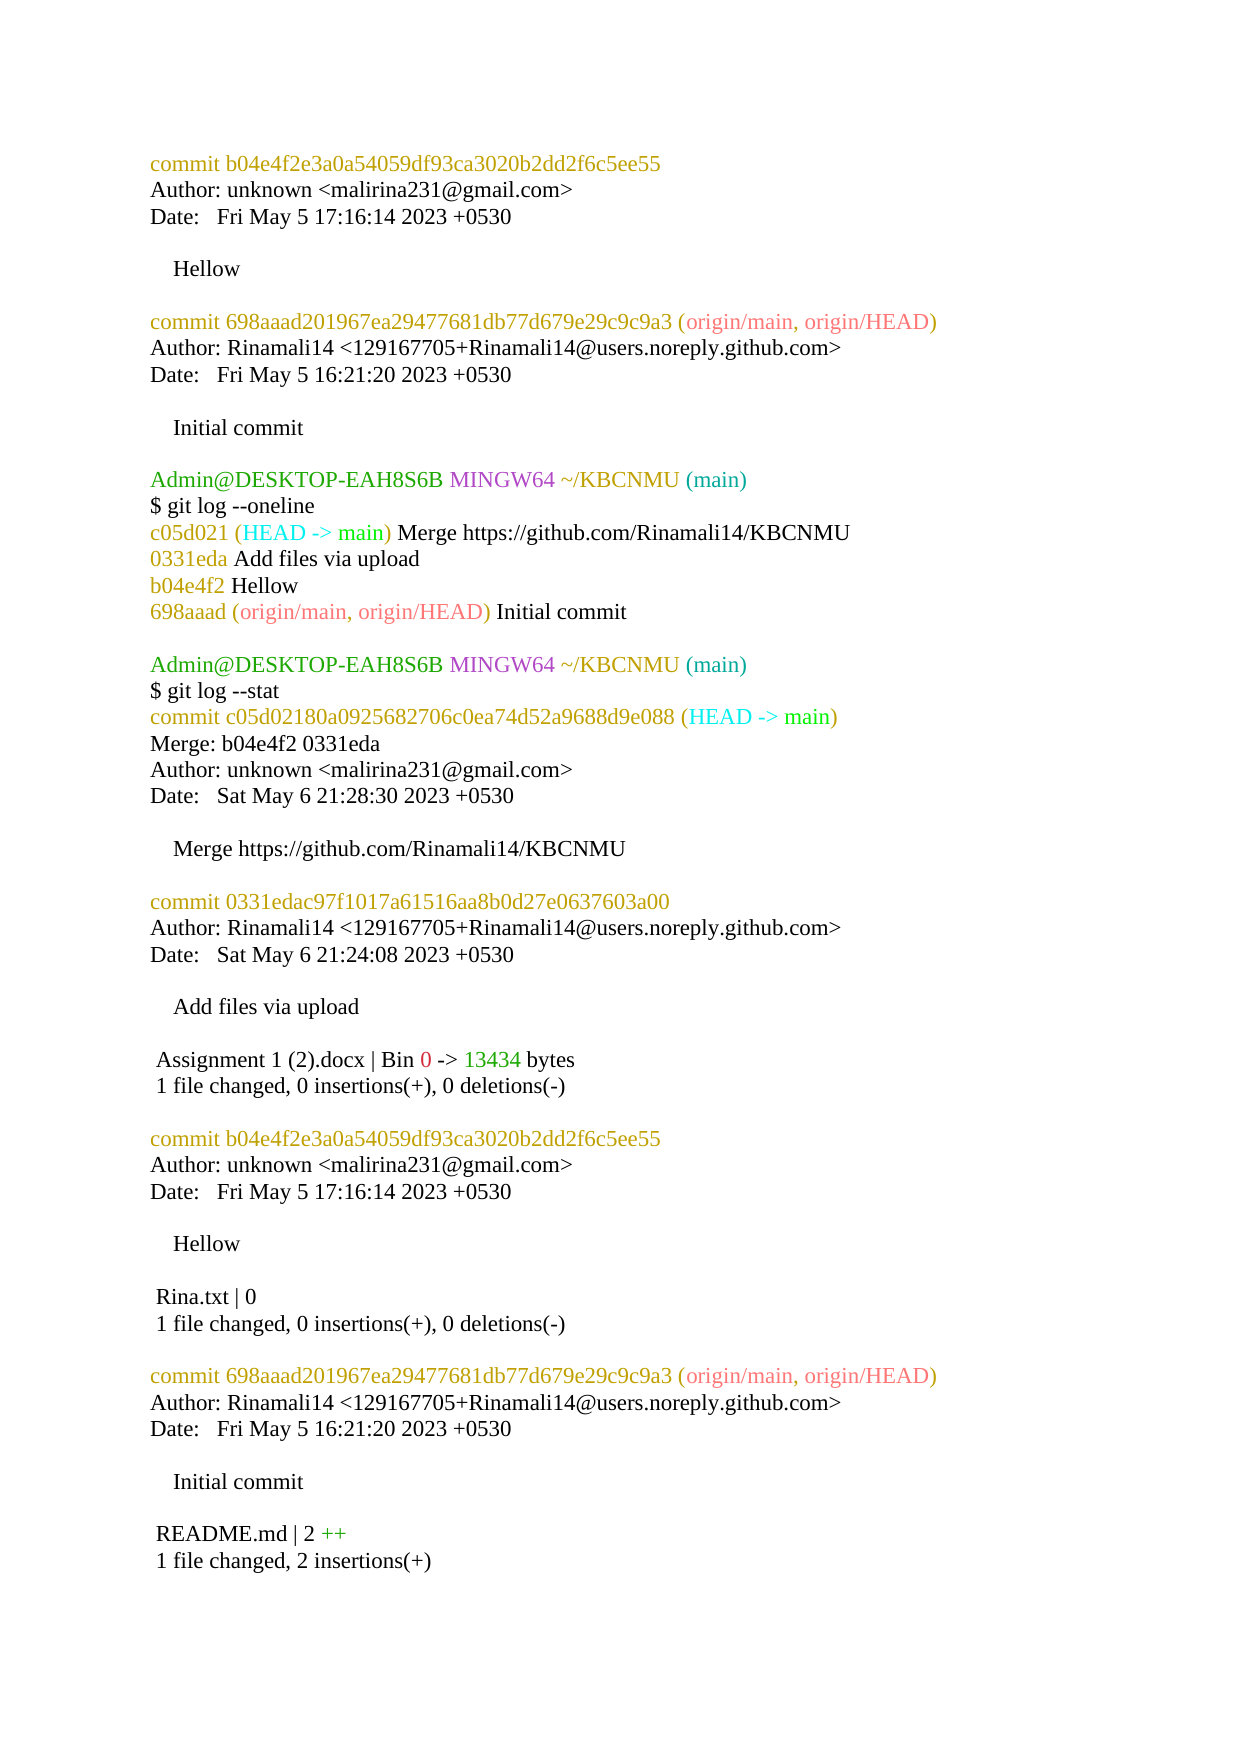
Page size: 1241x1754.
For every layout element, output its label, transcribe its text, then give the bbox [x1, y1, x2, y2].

text commit b04e4f2e3a0a54059df93ca3020b2dd2f6c5ee55 [150, 150, 1090, 176]
text Author: unknown <malirina231@gmail.com> [150, 756, 1090, 782]
text Date: Sat May 6 21:24:08 2023 +0530 [150, 941, 1090, 967]
text commit c05d02180a0925682706c0ea74d52a9688d9e088 (HEAD -> main) [150, 703, 1090, 730]
text Merge: b04e4f2 0331eda [150, 730, 1090, 756]
text README.md | 2 ++ [150, 1520, 1090, 1547]
text Hellow [150, 255, 1090, 282]
text 1 file changed, 0 insertions(+), 0 deletions(-) [150, 1309, 1090, 1336]
text Date: Sat May 6 21:28:30 2023 +0530 [150, 782, 1090, 809]
text commit 0331edac97f1017a61516aa8b0d27e0637603a00 [150, 888, 1090, 914]
text Author: Rinamali14 <129167705+Rinamali14@users.noreply.github.com> [150, 914, 1090, 941]
text commit 698aaad201967ea29477681db77d679e29c9c9a3 (origin/main, origin/HEAD) [150, 308, 1090, 334]
text commit 698aaad201967ea29477681db77d679e29c9c9a3 (origin/main, origin/HEAD) [150, 1362, 1090, 1389]
text 1 file changed, 0 insertions(+), 0 deletions(-) [150, 1072, 1090, 1099]
text Author: unknown <malirina231@gmail.com> [150, 176, 1090, 203]
text Date: Fri May 5 17:16:14 2023 +0530 [150, 203, 1090, 229]
text Date: Fri May 5 17:16:14 2023 +0530 [150, 1178, 1090, 1204]
text Author: Rinamali14 <129167705+Rinamali14@users.noreply.github.com> [150, 1389, 1090, 1415]
text Assignment 1 (2).docx | Bin 0 -> 13434 bytes [150, 1046, 1090, 1072]
text Date: Fri May 5 16:21:20 2023 +0530 [150, 1415, 1090, 1441]
text $ git log --stat [150, 677, 1090, 703]
text 698aaad (origin/main, origin/HEAD) Initial commit [150, 598, 1090, 624]
text Author: Rinamali14 <129167705+Rinamali14@users.noreply.github.com> [150, 334, 1090, 361]
text Admin@DESKTOP-EAH8S6B MINGW64 ~/KBCNMU (main) [150, 466, 1090, 493]
text Initial commit [150, 1468, 1090, 1494]
text Hellow [150, 1231, 1090, 1257]
text Initial commit [150, 413, 1090, 440]
text Merge https://github.com/Rinamali14/KBCNMU [150, 835, 1090, 862]
text 0331eda Add files via upload [150, 545, 1090, 572]
text Rina.txt | 0 [150, 1283, 1090, 1309]
text 1 file changed, 2 insertions(+) [150, 1547, 1090, 1573]
text Date: Fri May 5 16:21:20 2023 +0530 [150, 361, 1090, 387]
text c05d021 (HEAD -> main) Merge https://github.com/Rinamali14/KBCNMU [150, 519, 1090, 545]
text b04e4f2 Hellow [150, 572, 1090, 598]
text Add files via upload [150, 993, 1090, 1020]
text Admin@DESKTOP-EAH8S6B MINGW64 ~/KBCNMU (main) [150, 651, 1090, 677]
text commit b04e4f2e3a0a54059df93ca3020b2dd2f6c5ee55 [150, 1125, 1090, 1151]
text $ git log --oneline [150, 493, 1090, 519]
text Author: unknown <malirina231@gmail.com> [150, 1151, 1090, 1178]
